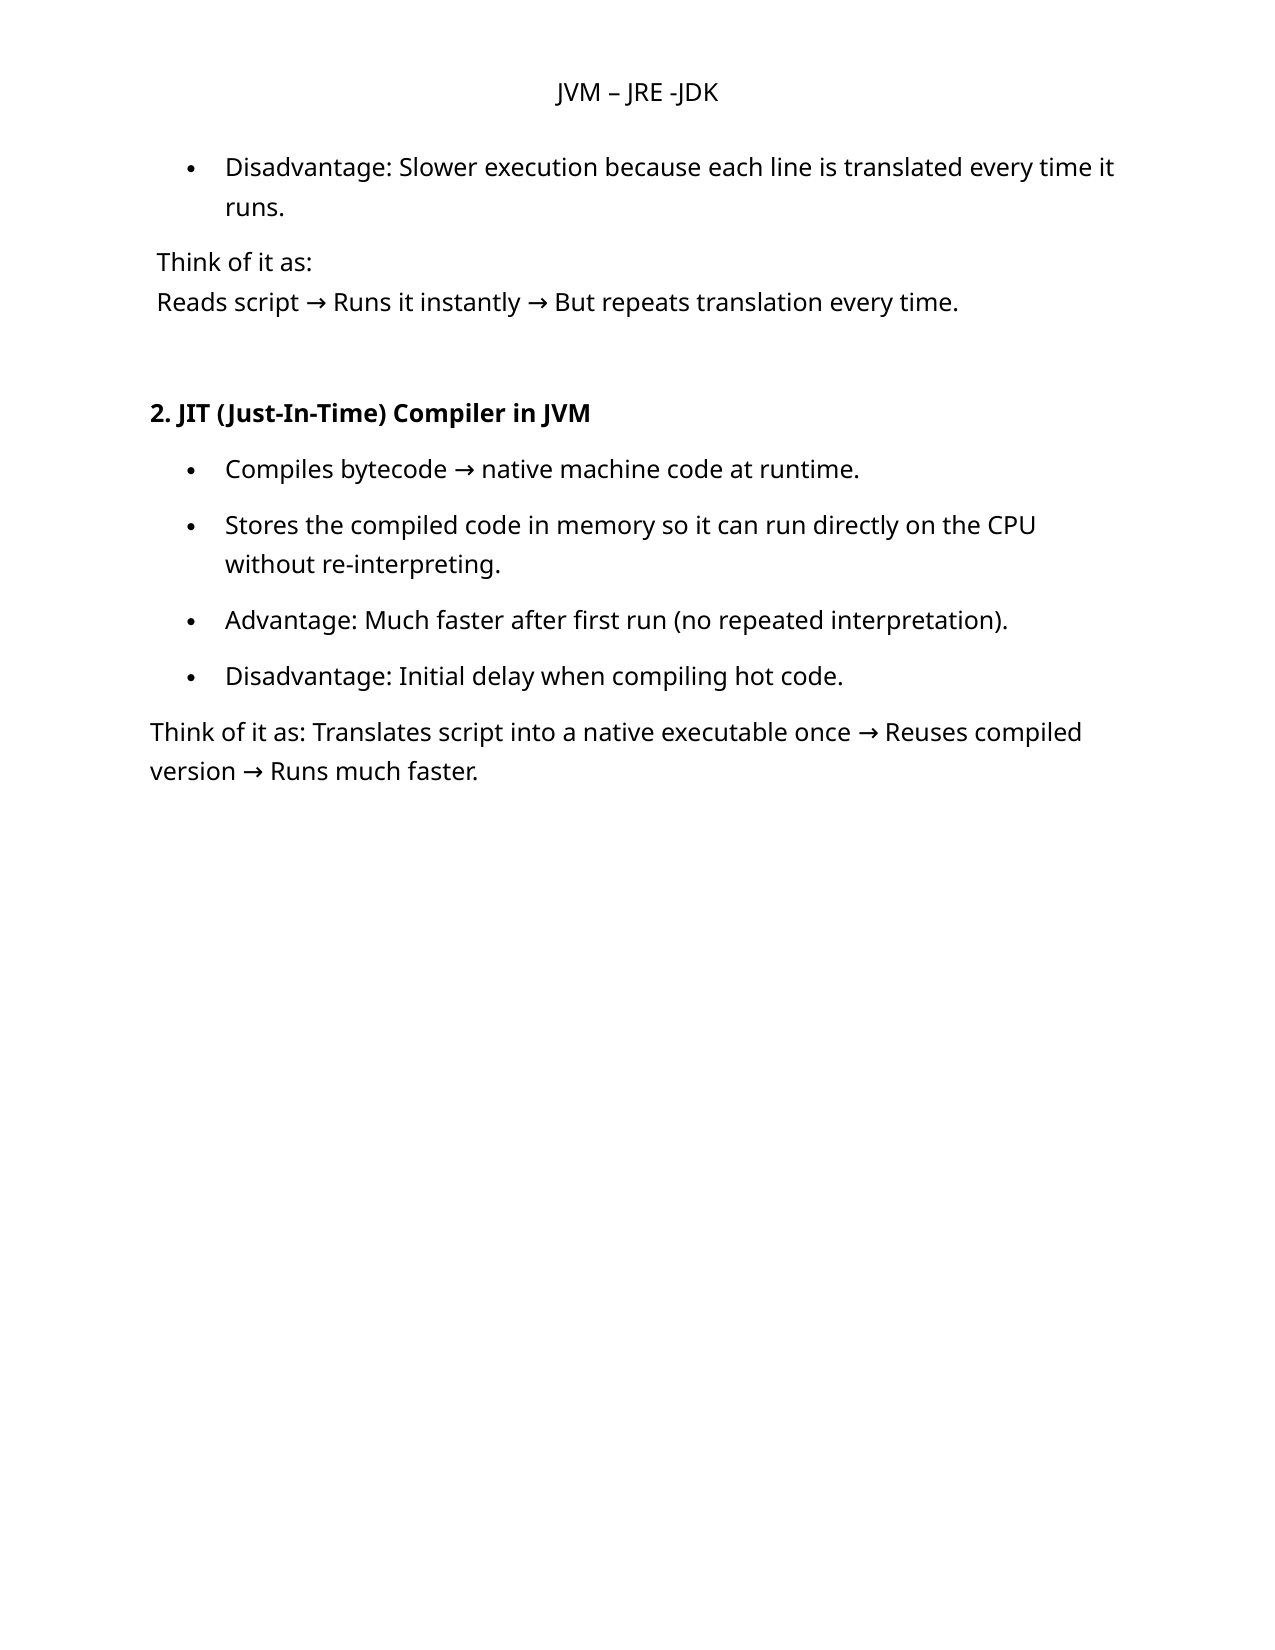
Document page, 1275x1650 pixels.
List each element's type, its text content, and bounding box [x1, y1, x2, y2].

list Disadvantage: Slower execution because each line is translated every time it runs. [187, 150, 1125, 223]
list Compiles bytecode → native machine code at runtime. [187, 452, 1125, 486]
text Think of it as: Reads script → Runs it instantly → But repeats translation every time. [150, 245, 1125, 318]
text Think of it as: Translates script into a native executable once → Reuses compiled version → Runs much faster. [150, 714, 1125, 787]
list Disadvantage: Initial delay when compiling hot code. [187, 658, 1125, 692]
list Advantage: Much faster after first run (no repeated interpretation). [187, 602, 1125, 637]
list Stores the compiled code in memory so it can run directly on the CPU without re-interpreting. [187, 507, 1125, 581]
text 2. JIT (Just-In-Time) Compiler in JVM [150, 396, 1125, 430]
